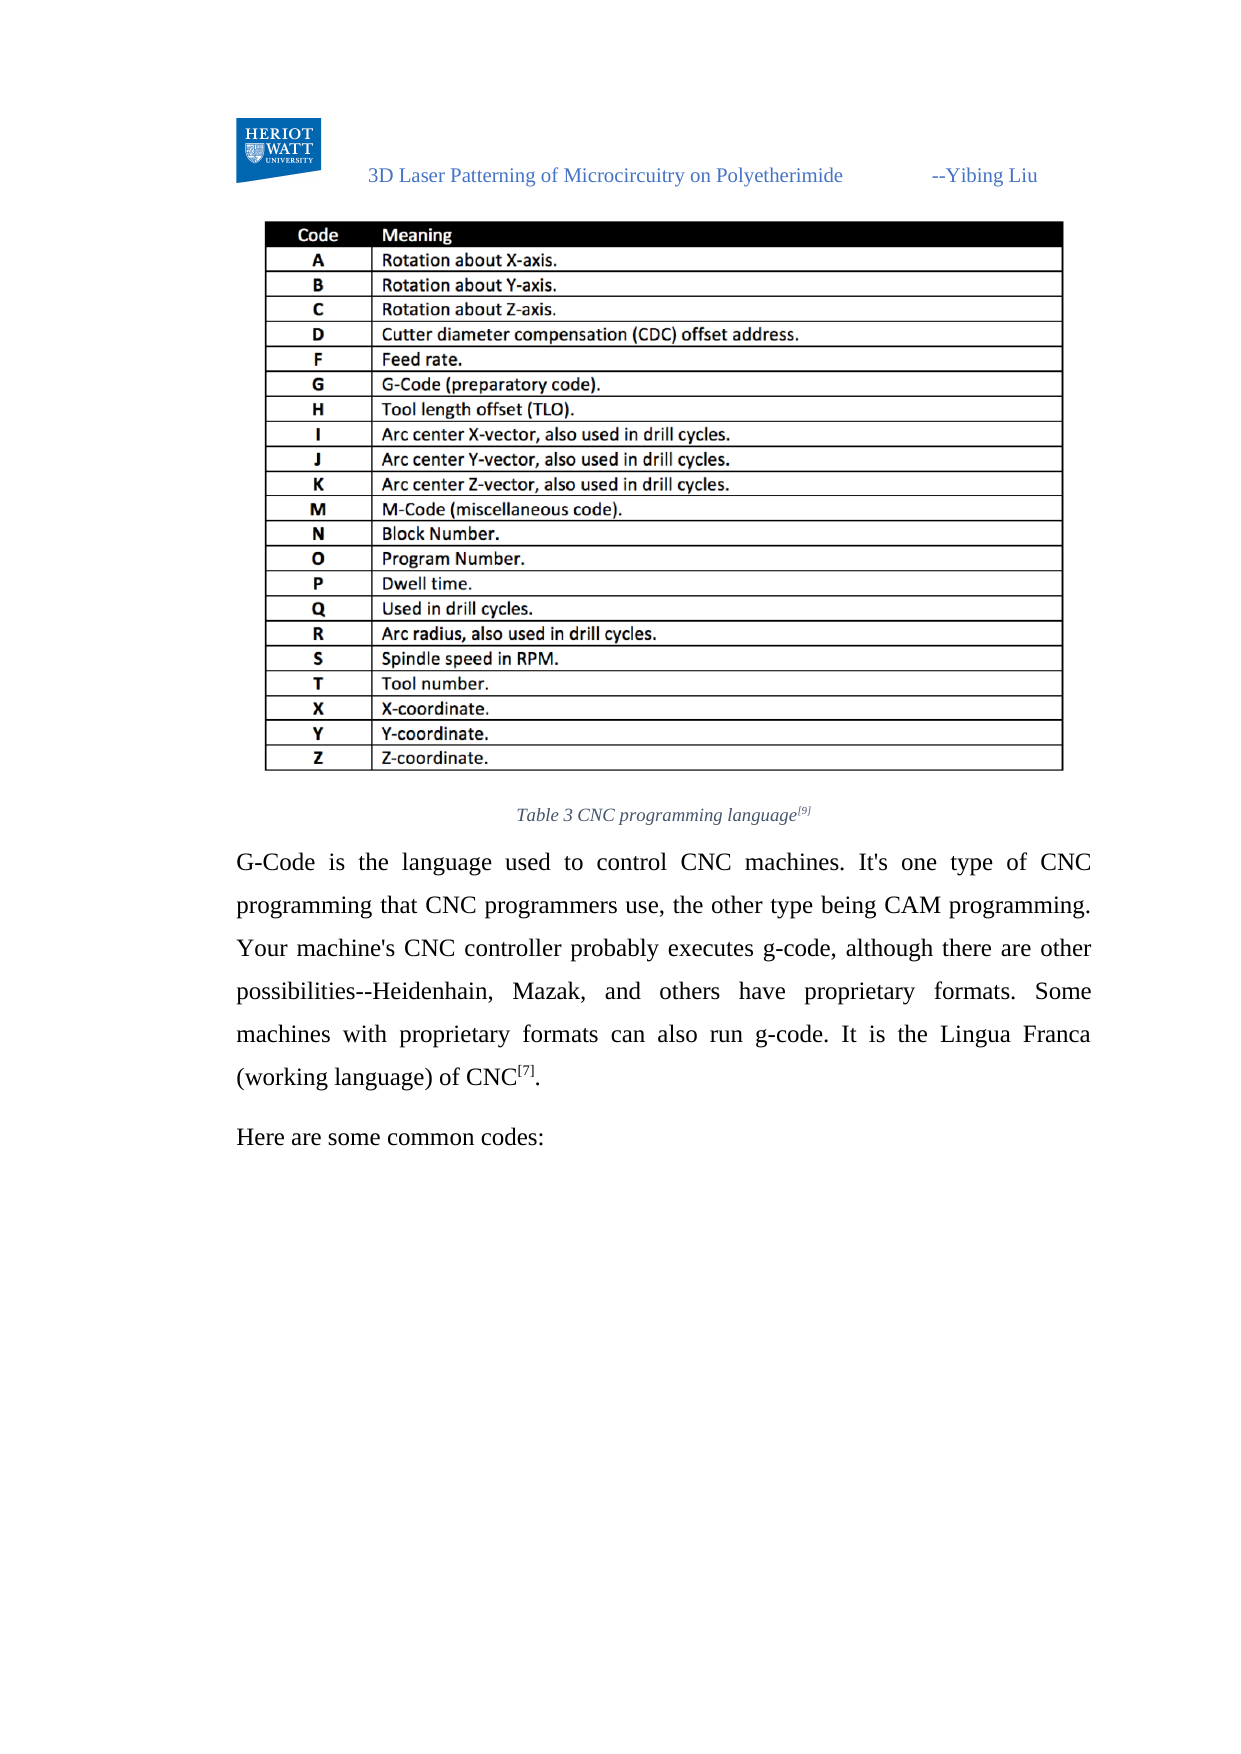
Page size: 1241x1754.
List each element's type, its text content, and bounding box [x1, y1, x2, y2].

picture [261, 218, 1068, 774]
text Here are some common codes: [236, 1122, 1092, 1151]
picture [236, 118, 322, 183]
text G-Code is the language used to control CNC machines. It's one type of CNC programming that CNC programmers use, the other type being CAM programming. Your machine's CNC controller probably executes g-code, although there are other possibilities--Heidenhain, Mazak, and others have proprietary formats. Some machines with proprietary formats can also run g-code. It is the Lingua Franca (working language) of CNC[7]. [236, 847, 1092, 1091]
